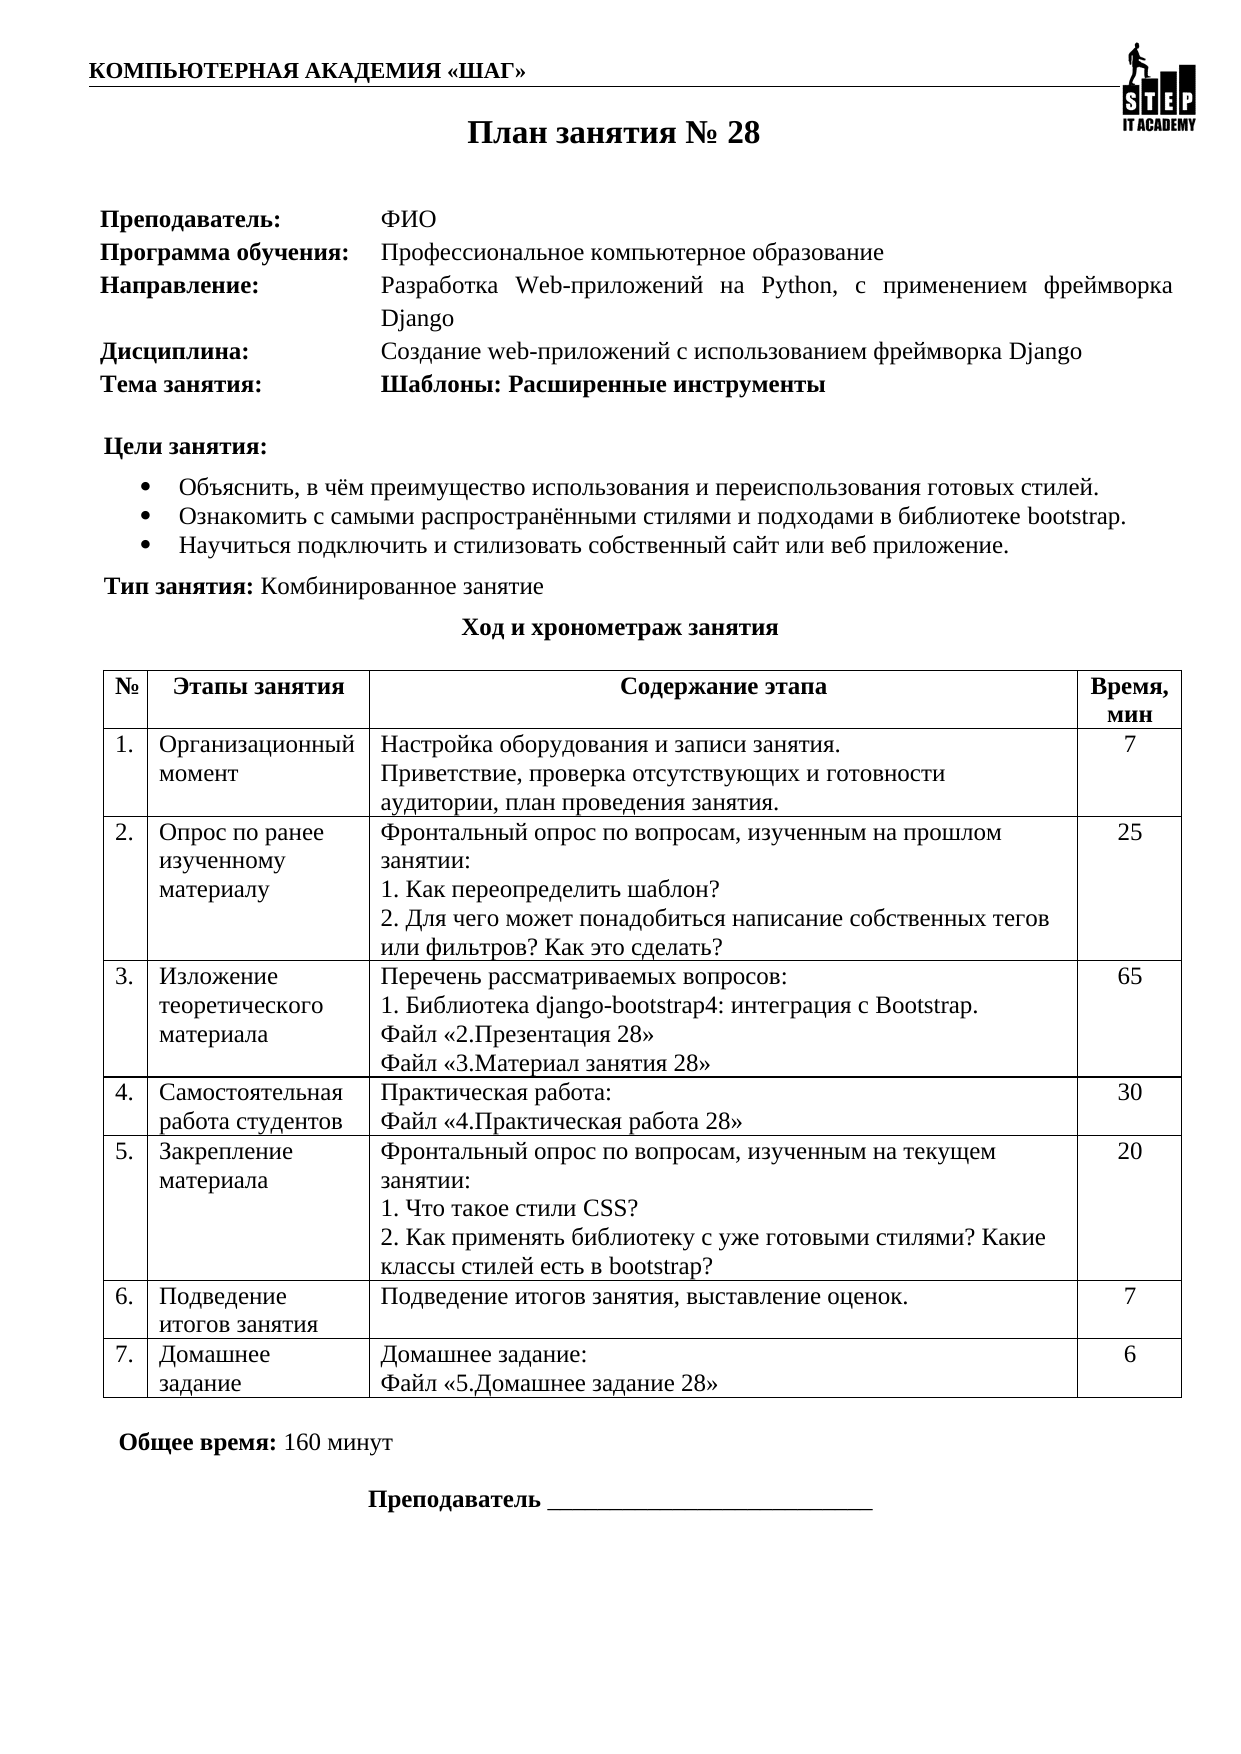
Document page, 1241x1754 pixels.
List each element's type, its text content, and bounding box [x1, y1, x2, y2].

table_cell Опрос по ранее изученному материалу [148, 817, 369, 960]
picture [1118, 37, 1197, 132]
table_cell 1. [104, 729, 147, 816]
text Цели занятия: [103, 431, 1152, 460]
table_cell Разработка Web-приложений на Python, с применением фреймворка Django [369, 270, 1184, 336]
table_cell Подведение итогов занятия, выставление оценок. [370, 1281, 1077, 1338]
table_cell Практическая работа: Файл «4.Практическая работа 28» [370, 1078, 1077, 1135]
table_cell Организационный момент [148, 729, 369, 816]
table_cell 5. [104, 1136, 147, 1280]
table_cell 6 [1078, 1339, 1181, 1397]
text Тип занятия: Комбинированное занятие [103, 571, 1152, 600]
table_cell 3. [104, 961, 147, 1076]
table_cell Изложение теоретического материала [148, 961, 369, 1076]
table_cell 65 [1078, 961, 1181, 1076]
table_cell 7 [1078, 729, 1181, 816]
table_cell Подведение итогов занятия [148, 1281, 369, 1338]
table_cell Создание web-приложений с использованием фреймворка Django [369, 336, 1184, 369]
text Общее время: 160 минут [118, 1427, 1152, 1455]
table_cell 7 [1078, 1281, 1181, 1338]
table_header Время, мин [1078, 671, 1181, 728]
table_cell 20 [1078, 1136, 1181, 1280]
table_cell Самостоятельная работа студентов [148, 1078, 369, 1135]
table_cell Домашнее задание [148, 1339, 369, 1397]
table_header № [104, 671, 147, 728]
table_cell Направление: [89, 270, 369, 336]
table_header Этапы занятия [148, 671, 369, 728]
table_cell Профессиональное компьютерное образование [369, 237, 1184, 270]
table_cell Фронтальный опрос по вопросам, изученным на текущем занятии: Что такое стили CSS? Как применять библиотеку с уже готовыми стилями? Какие классы стилей есть в bootstrap? [370, 1136, 1077, 1280]
text Ход и хронометраж занятия [89, 612, 1152, 641]
table_cell Тема занятия: [89, 369, 369, 402]
text Преподаватель __________________________ [89, 1484, 1152, 1513]
table_cell 30 [1078, 1078, 1181, 1135]
list Объяснить, в чём преимущество использования и переиспользования готовых стилей. [141, 472, 1152, 501]
list Ознакомить с самыми распространёнными стилями и подходами в библиотеке bootstrap. [141, 501, 1152, 530]
table_cell 6. [104, 1281, 147, 1338]
table_cell 25 [1078, 817, 1181, 960]
table_header Содержание этапа [370, 671, 1077, 728]
list Научиться подключить и стилизовать собственный сайт или веб приложение. [141, 530, 1152, 558]
table_cell 2. [104, 817, 147, 960]
table_cell 7. [104, 1339, 147, 1397]
table_header Преподаватель: [89, 204, 369, 237]
table_header ФИО [369, 204, 1184, 237]
table_cell 4. [104, 1078, 147, 1135]
table_cell Домашнее задание: Файл «5.Домашнее задание 28» [370, 1339, 1077, 1397]
table_cell Фронтальный опрос по вопросам, изученным на прошлом занятии: Как переопределить шаблон? Для чего может понадобиться написание собственных тегов или фильтров? Как это сделать? [370, 817, 1077, 960]
table_cell Программа обучения: [89, 237, 369, 270]
table_cell Шаблоны: Расширенные инструменты [369, 369, 1184, 402]
table_cell Дисциплина: [89, 336, 369, 369]
table_cell Перечень рассматриваемых вопросов: Библиотека django-bootstrap4: интеграция с Bootstrap. Файл «2.Презентация 28» Файл «3.Материал занятия 28» [370, 961, 1077, 1076]
table_cell Настройка оборудования и записи занятия. Приветствие, проверка отсутствующих и готовности аудитории, план проведения занятия. [370, 729, 1077, 816]
table_cell Закрепление материала [148, 1136, 369, 1280]
subtitle План занятия № 28 [126, 112, 1152, 150]
